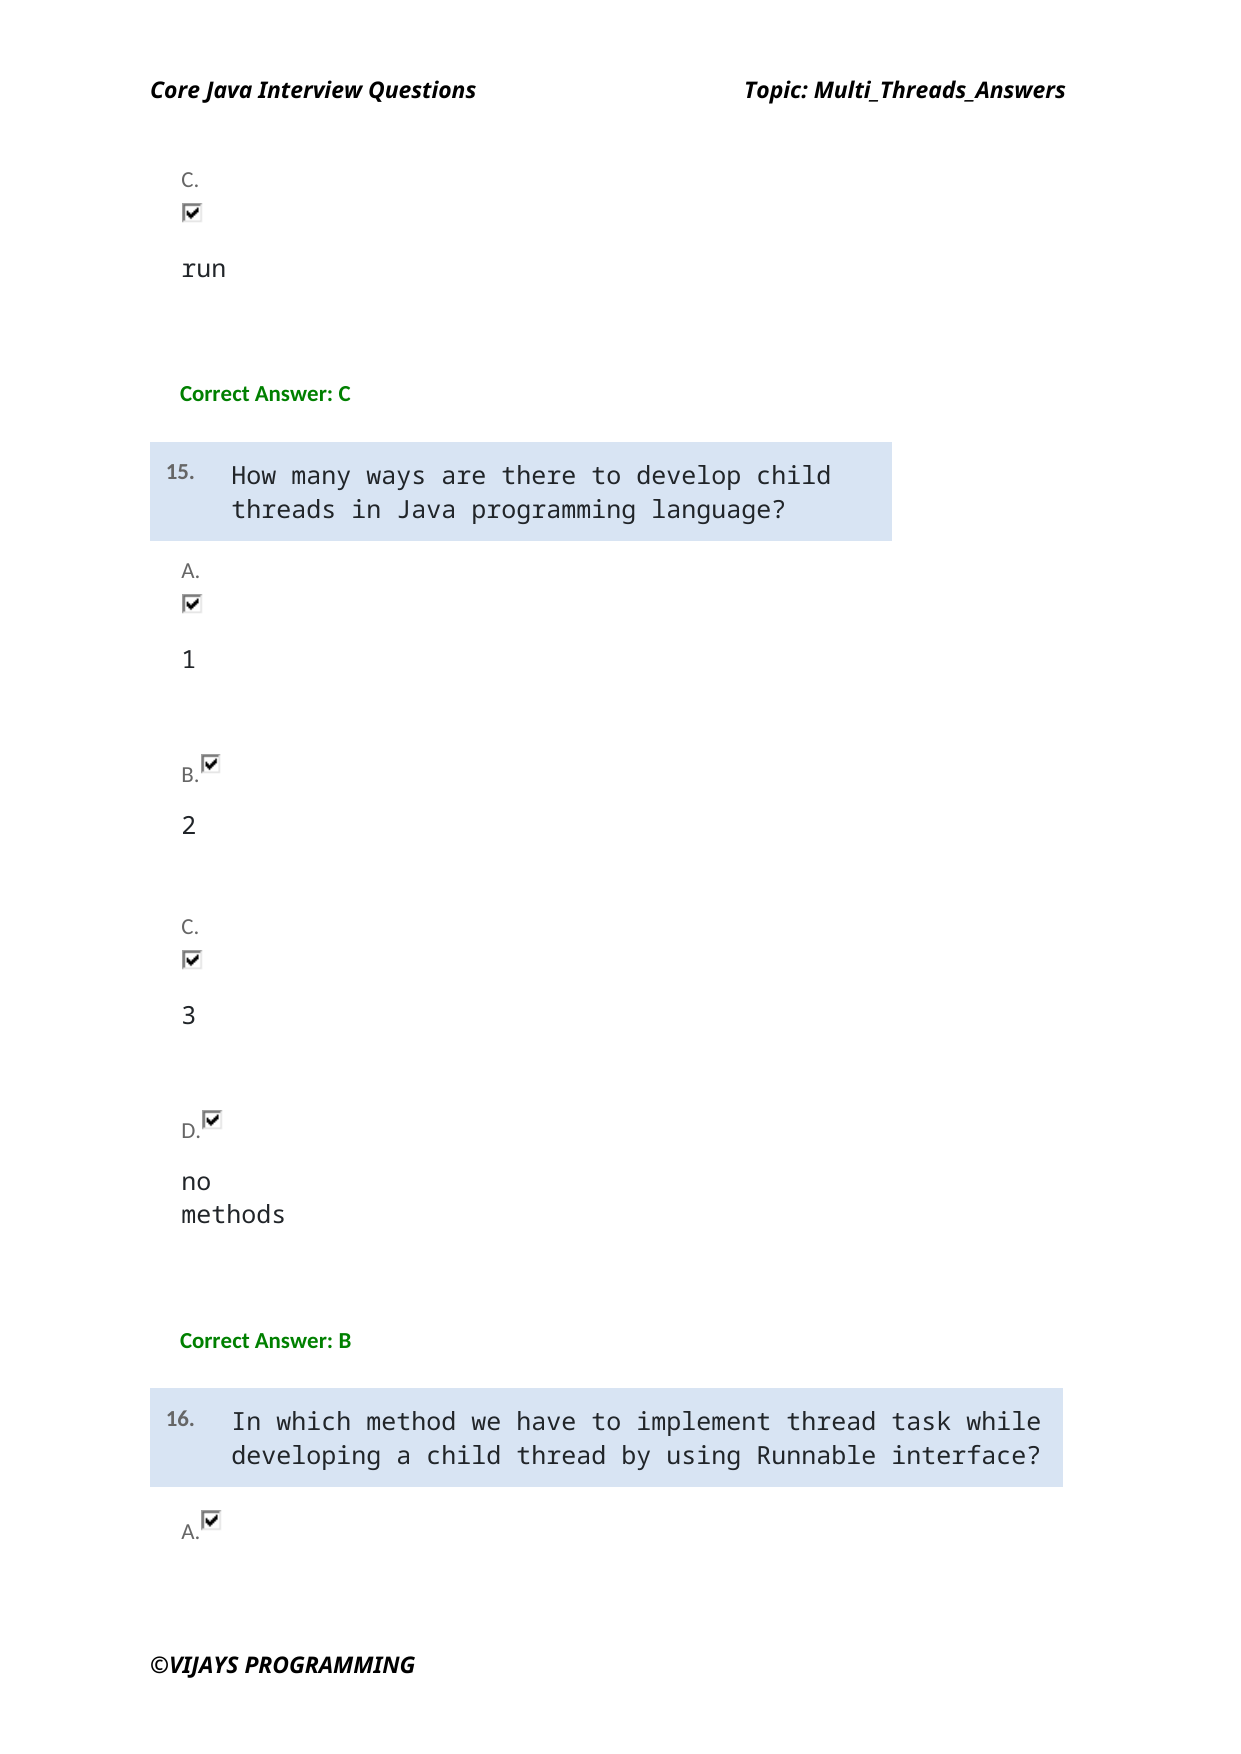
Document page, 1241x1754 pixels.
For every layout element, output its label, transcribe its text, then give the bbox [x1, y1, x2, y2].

table_cell 16. [150, 1388, 216, 1487]
table_cell Correct Answer: C [150, 371, 1090, 442]
table_cell [150, 1488, 1090, 1579]
table_header How many ways are there to develop child threads in Java programming language? [216, 442, 892, 541]
table_header 15. [150, 442, 216, 541]
table_cell In which method we have to implement thread task while developing a child thread by using Runnable interface? [216, 1388, 1063, 1487]
table_cell [150, 150, 1090, 371]
table_cell Correct Answer: B [150, 1318, 1090, 1388]
table_cell [150, 541, 1090, 1318]
